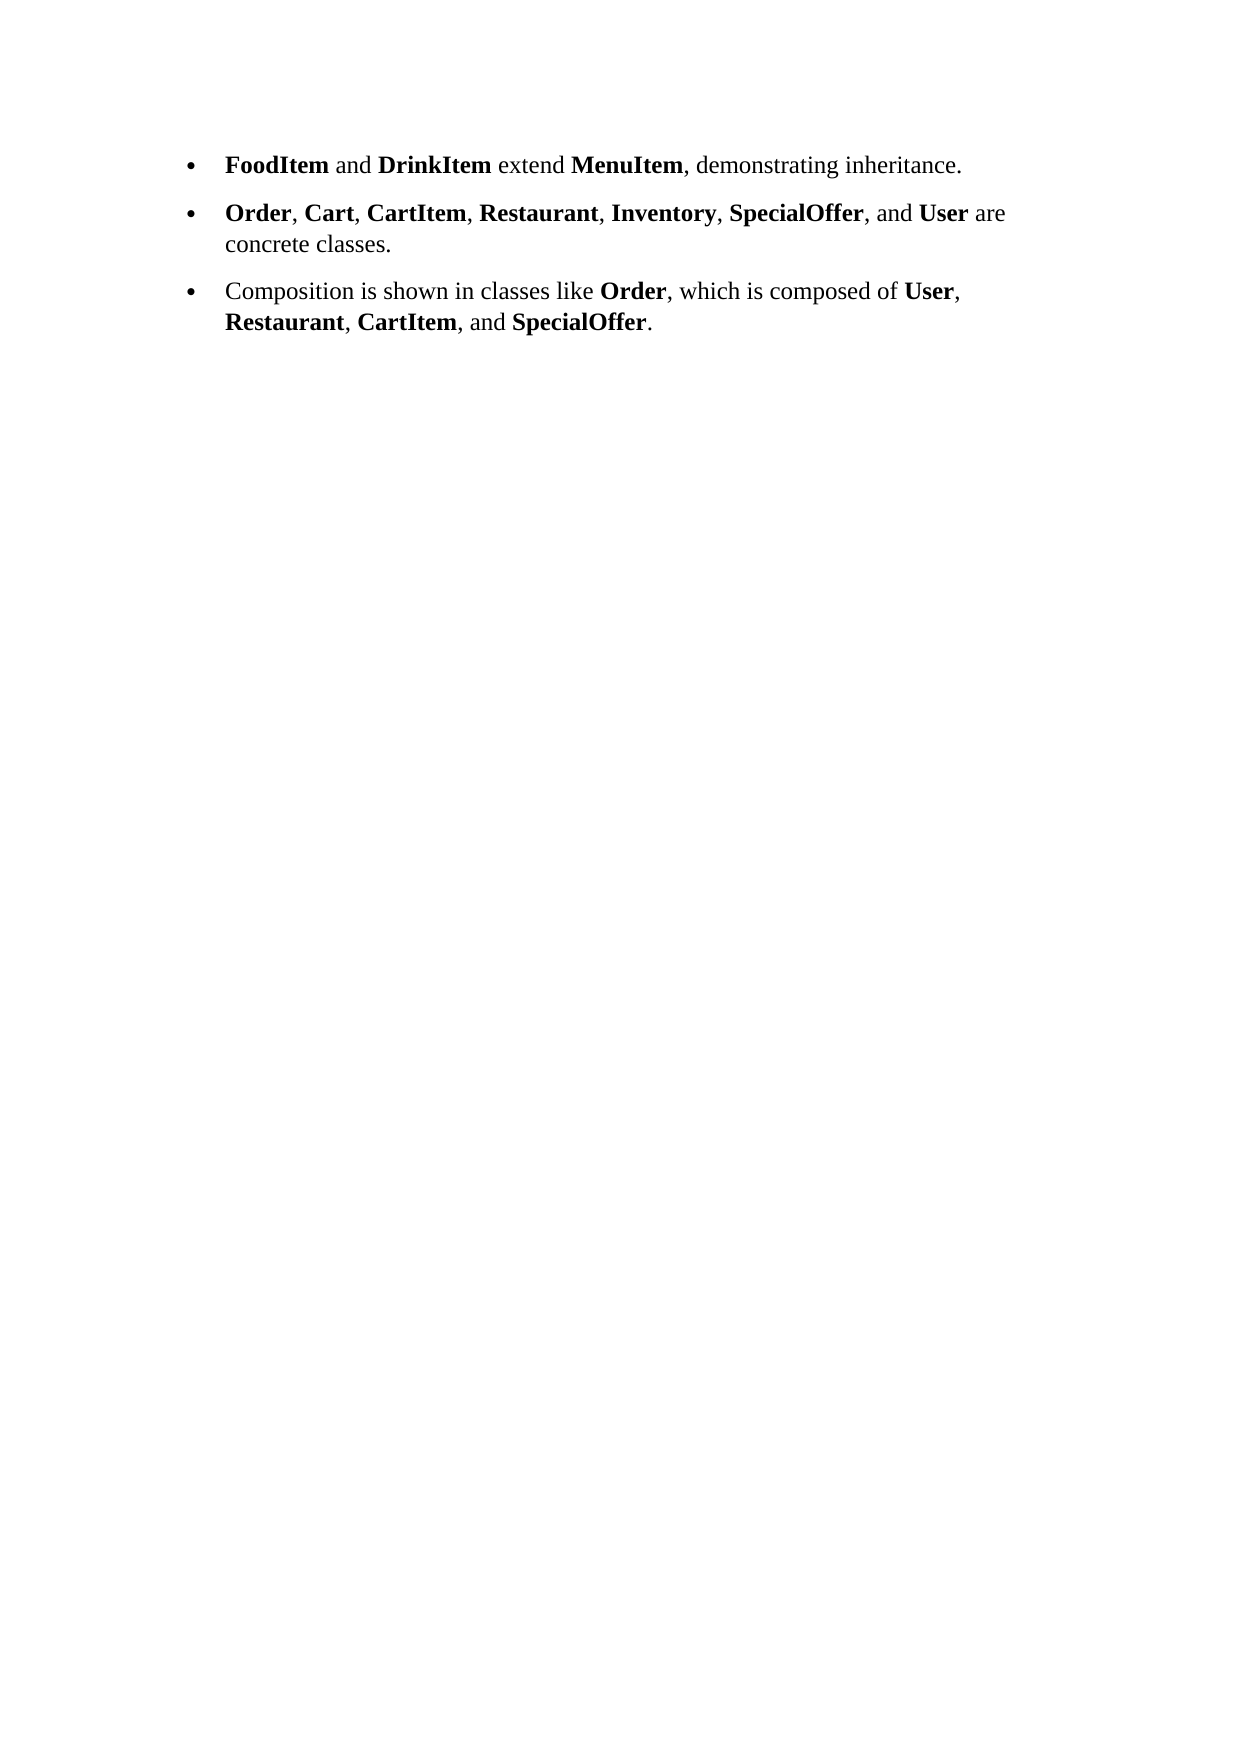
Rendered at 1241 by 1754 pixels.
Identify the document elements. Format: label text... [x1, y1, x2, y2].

list Composition is shown in classes like Order, which is composed of User, Restaurant, CartItem, and SpecialOffer. [187, 276, 1090, 336]
list FoodItem and DrinkItem extend MenuItem, demonstrating inheritance. [187, 150, 1090, 179]
list Order, Cart, CartItem, Restaurant, Inventory, SpecialOffer, and User are concrete classes. [187, 198, 1090, 257]
